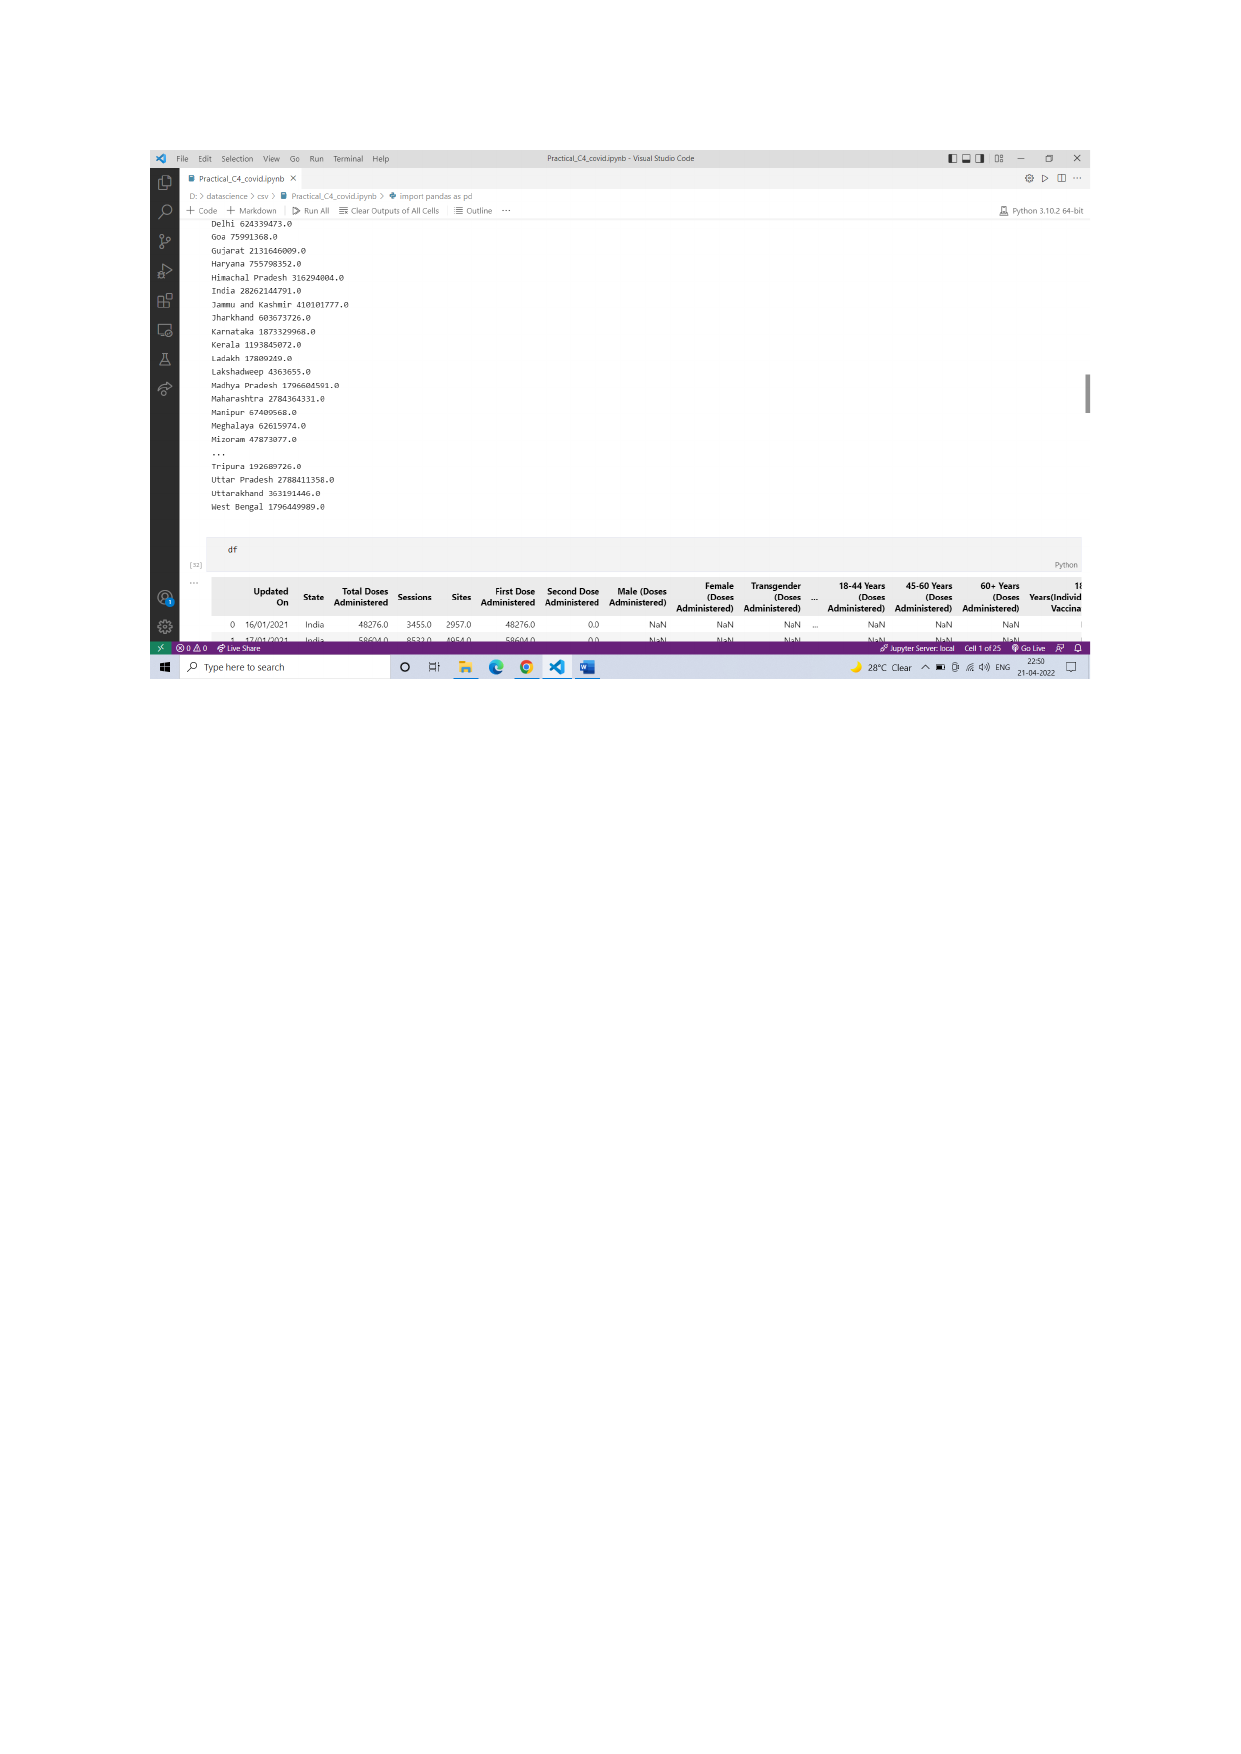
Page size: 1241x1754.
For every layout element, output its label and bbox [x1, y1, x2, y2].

picture [150, 150, 1091, 679]
